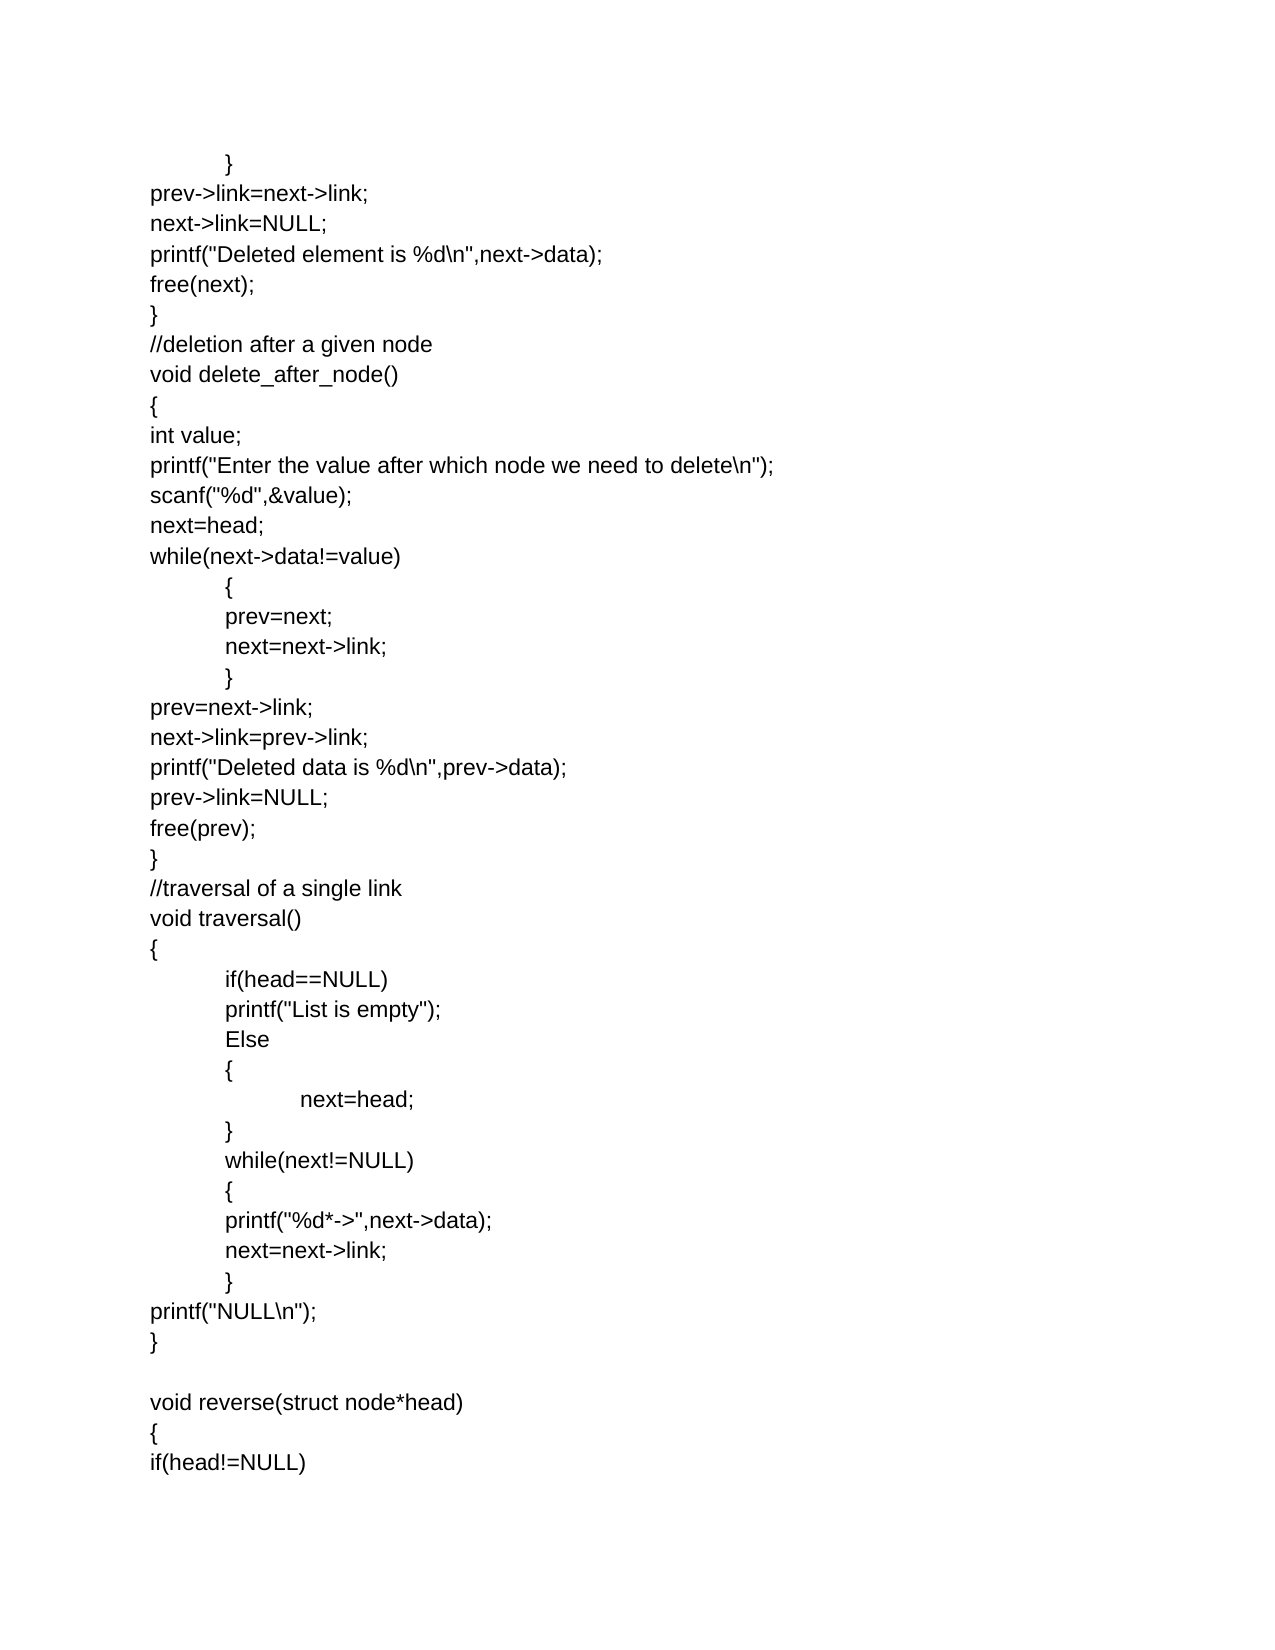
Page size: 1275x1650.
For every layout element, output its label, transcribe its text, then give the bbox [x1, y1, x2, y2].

text while(next->data!=value) [150, 543, 1125, 569]
text next->link=NULL; [150, 210, 1125, 237]
text prev=next->link; [150, 694, 1125, 720]
text } [225, 1268, 1125, 1294]
text } [225, 663, 1125, 690]
text prev->link=NULL; [150, 784, 1125, 811]
text Else [225, 1026, 1125, 1052]
text void delete_after_node() [150, 361, 1125, 388]
text //deletion after a given node [150, 331, 1125, 358]
text next->link=prev->link; [150, 724, 1125, 750]
text if(head!=NULL) [150, 1449, 1125, 1475]
text { [150, 392, 1125, 418]
text } [150, 1328, 1125, 1354]
text void reverse(struct node*head) [150, 1388, 1125, 1415]
text } [225, 150, 1125, 176]
text { [225, 1056, 1125, 1083]
text } [150, 301, 1125, 327]
text next=next->link; [225, 633, 1125, 660]
text next=head; [150, 512, 1125, 539]
text prev->link=next->link; [150, 180, 1125, 207]
text if(head==NULL) [225, 966, 1125, 992]
text free(prev); [150, 814, 1125, 841]
text while(next!=NULL) [225, 1147, 1125, 1173]
text int value; [150, 422, 1125, 448]
text { [225, 573, 1125, 599]
text void traversal() [150, 905, 1125, 932]
text { [150, 1419, 1125, 1445]
text free(next); [150, 271, 1125, 297]
text } [150, 845, 1125, 871]
text prev=next; [225, 603, 1125, 629]
text } [225, 1117, 1125, 1143]
text { [150, 935, 1125, 962]
text scanf("%d",&value); [150, 482, 1125, 509]
text //traversal of a single link [150, 875, 1125, 901]
text next=next->link; [225, 1237, 1125, 1264]
text { [225, 1177, 1125, 1203]
text printf("Deleted element is %d\n",next->data); [150, 241, 1125, 267]
text next=head; [300, 1086, 1125, 1113]
text printf("%d*->",next->data); [225, 1207, 1125, 1234]
text printf("Enter the value after which node we need to delete\n"); [150, 452, 1125, 478]
text printf("Deleted data is %d\n",prev->data); [150, 754, 1125, 781]
text printf("List is empty"); [225, 996, 1125, 1022]
text printf("NULL\n"); [150, 1298, 1125, 1324]
